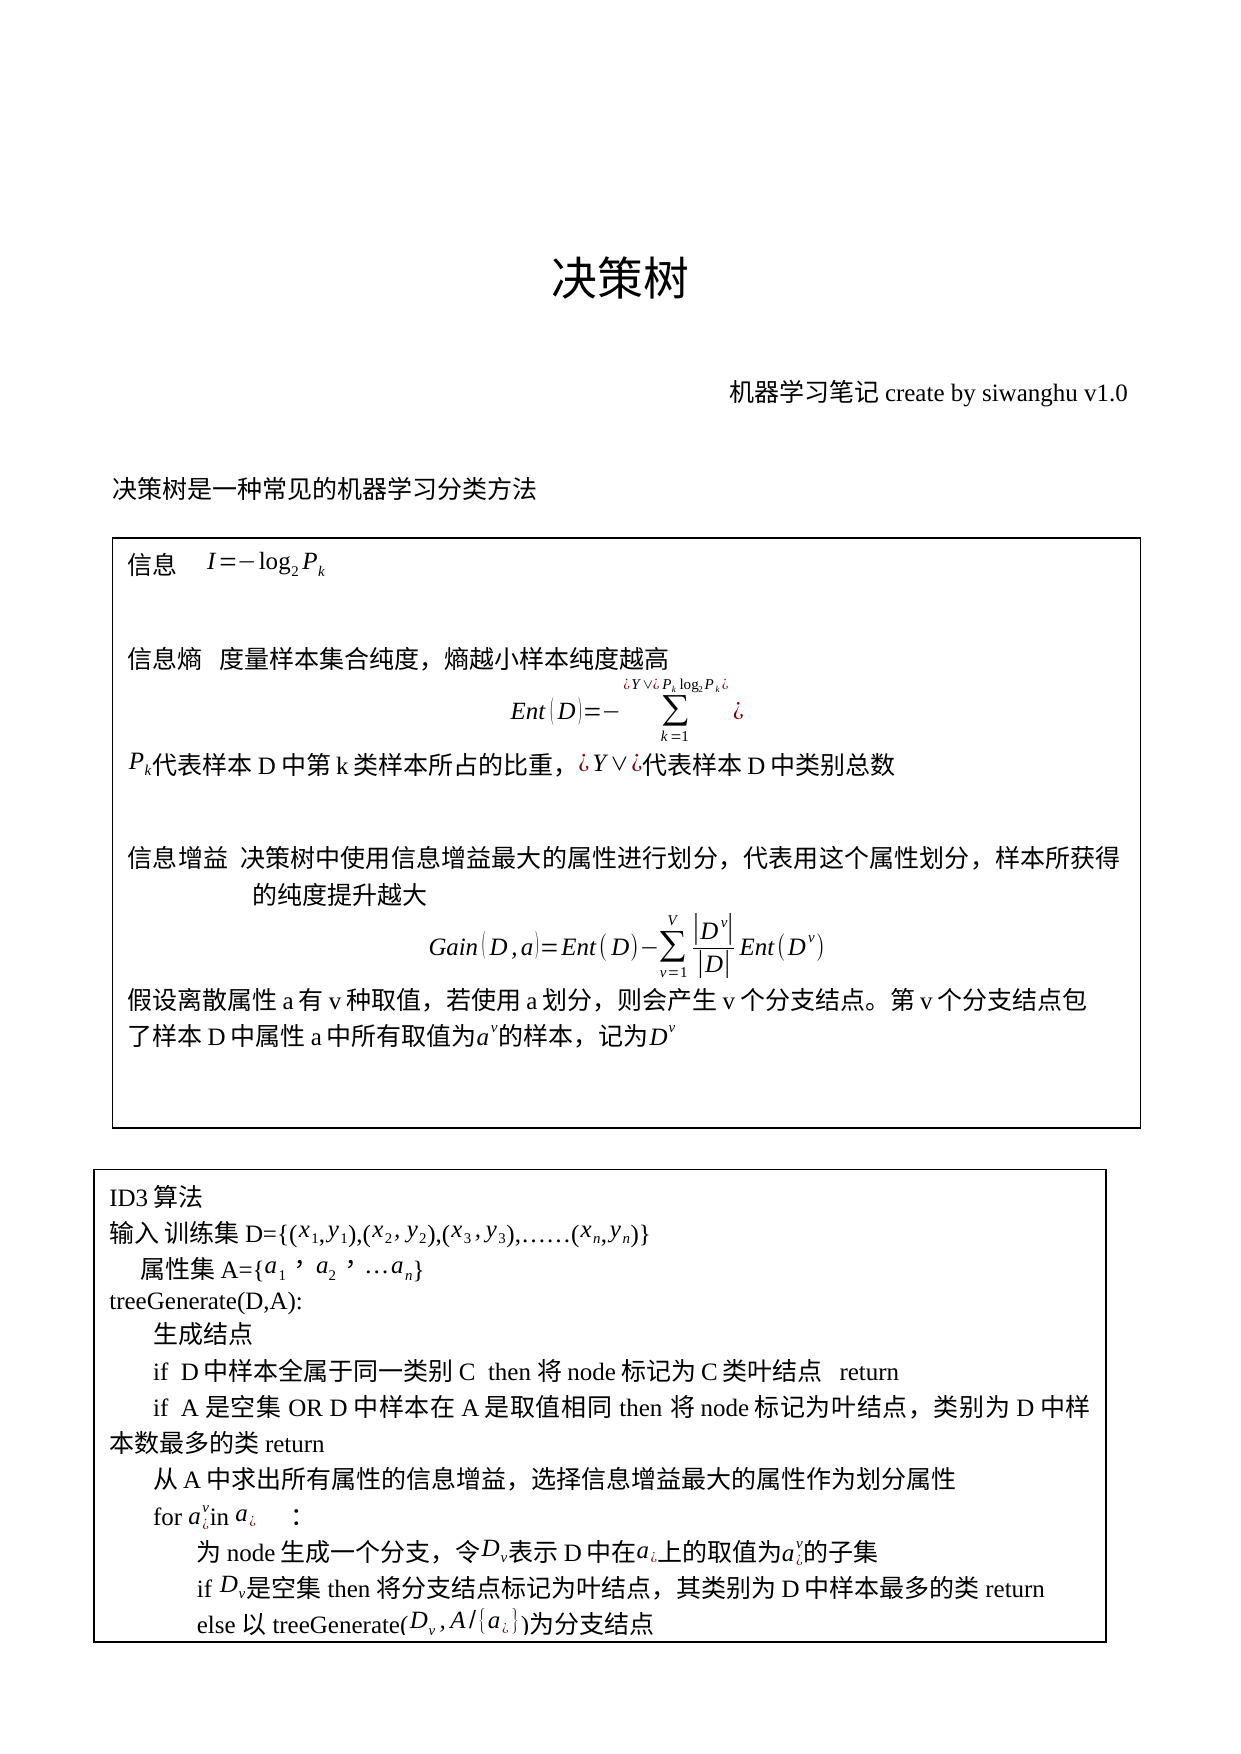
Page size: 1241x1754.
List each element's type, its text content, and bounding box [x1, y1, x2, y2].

text 机器学习笔记 create by siwanghu v1.0 [112, 358, 1128, 423]
text 决策树是一种常见的机器学习分类方法 [112, 455, 1128, 520]
text 决策树 [112, 227, 1128, 324]
